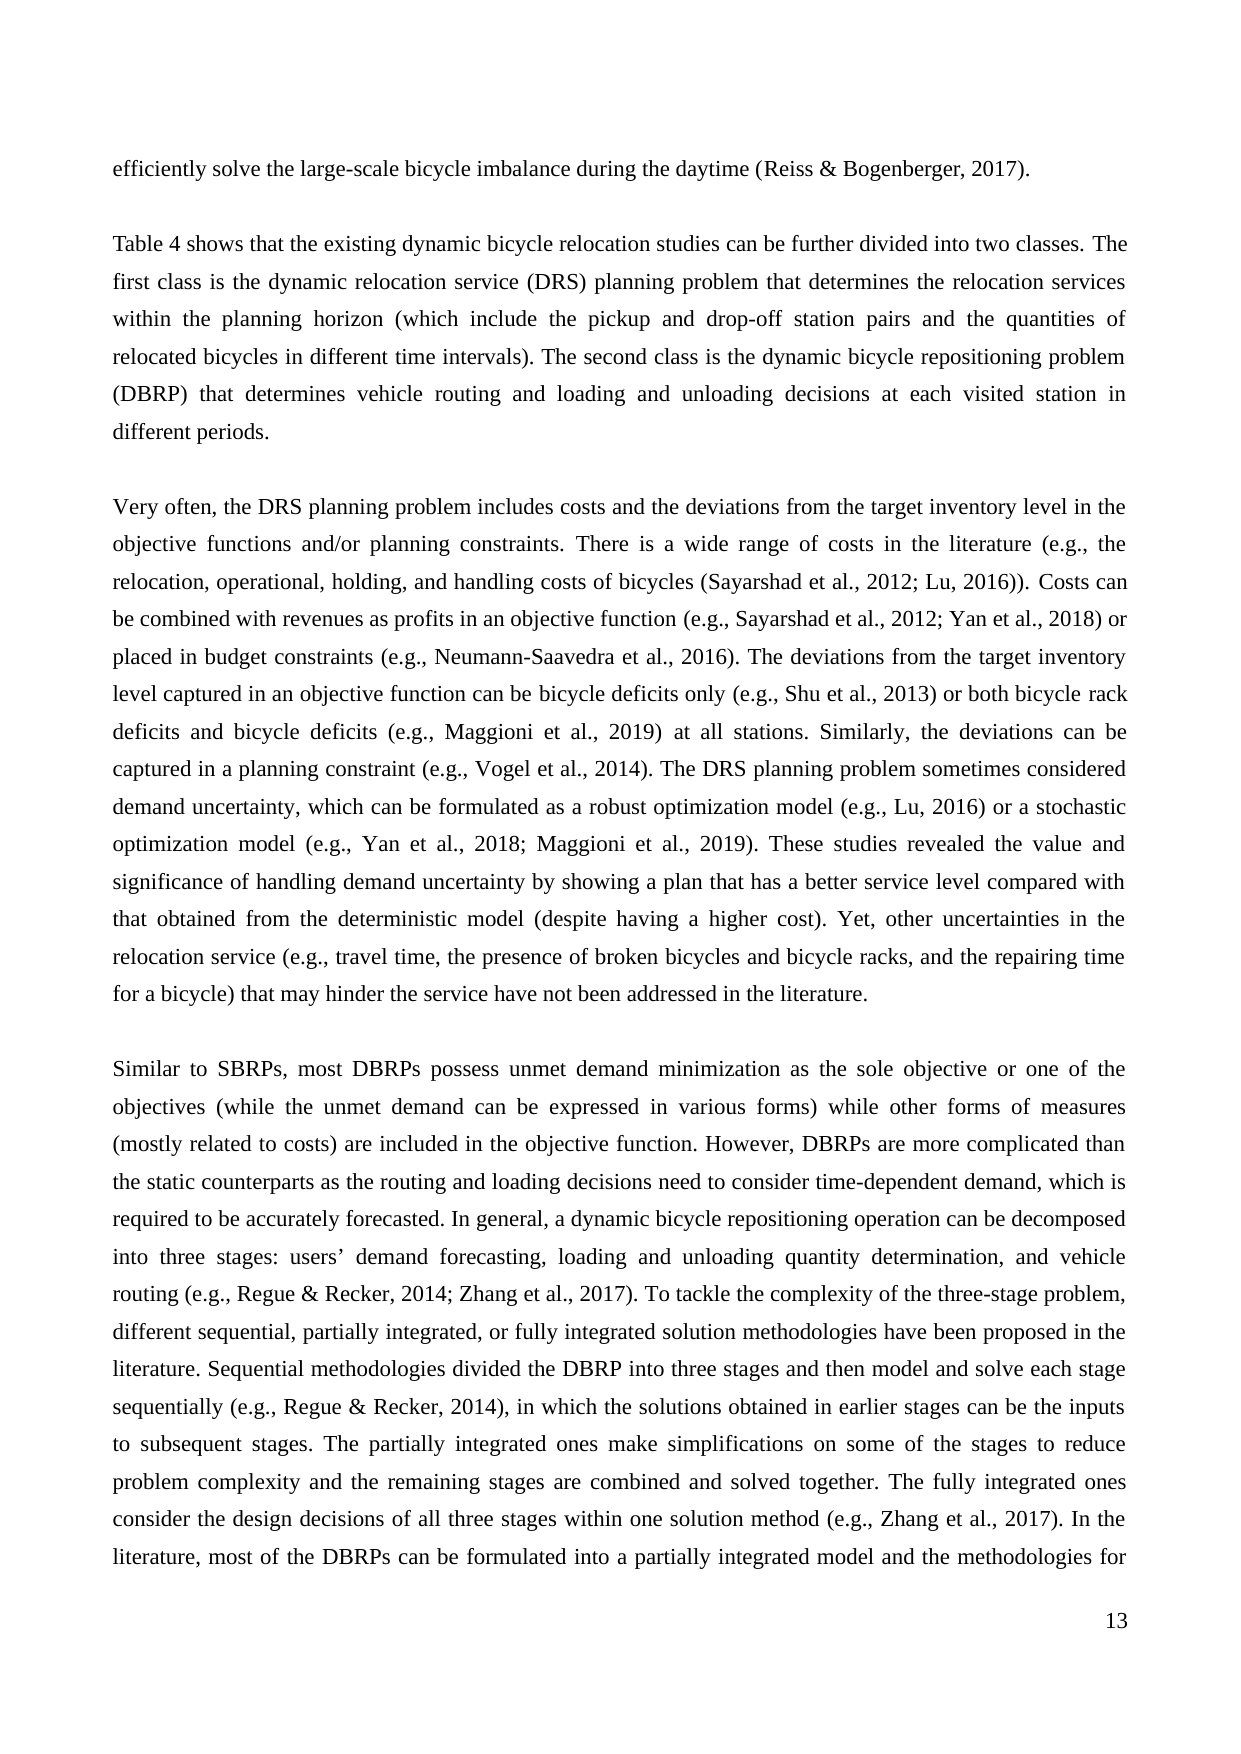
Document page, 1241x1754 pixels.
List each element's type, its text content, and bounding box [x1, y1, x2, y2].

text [112, 150, 1128, 187]
text Very often, the DRS planning problem includes costs and the deviations from the target inventory level in the objective functions and/or planning constraints. There is a wide range of costs in the literature (e.g., the relocation, operational, holding, and handling costs of bicycles (Sayarshad et al., 2012; Lu, 2016)). Costs can be combined with revenues as profits in an objective function (e.g., Sayarshad et al., 2012; Yan et al., 2018) or placed in budget constraints (e.g., Neumann-Saavedra et al., 2016). The deviations from the target inventory level captured in an objective function can be bicycle deficits only (e.g., Shu et al., 2013) or both bicycle rack deficits and bicycle deficits (e.g., Maggioni et al., 2019) at all stations. Similarly, the deviations can be captured in a planning constraint (e.g., Vogel et al., 2014). The DRS planning problem sometimes considered demand uncertainty, which can be formulated as a robust optimization model (e.g., Lu, 2016) or a stochastic optimization model (e.g., Yan et al., 2018; Maggioni et al., 2019). These studies revealed the value and significance of handling demand uncertainty by showing a plan that has a better service level compared with that obtained from the deterministic model (despite having a higher cost). Yet, other uncertainties in the relocation service (e.g., travel time, the presence of broken bicycles and bicycle racks, and the repairing time for a bicycle) that may hinder the service have not been addressed in the literature. [112, 487, 1128, 1012]
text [112, 1050, 1128, 1575]
text Table 4 shows that the existing dynamic bicycle relocation studies can be further divided into two classes. The first class is the dynamic relocation service (DRS) planning problem that determines the relocation services within the planning horizon (which include the pickup and drop-off station pairs and the quantities of relocated bicycles in different time intervals). The second class is the dynamic bicycle repositioning problem (DBRP) that determines vehicle routing and loading and unloading decisions at each visited station in different periods. [112, 225, 1128, 450]
